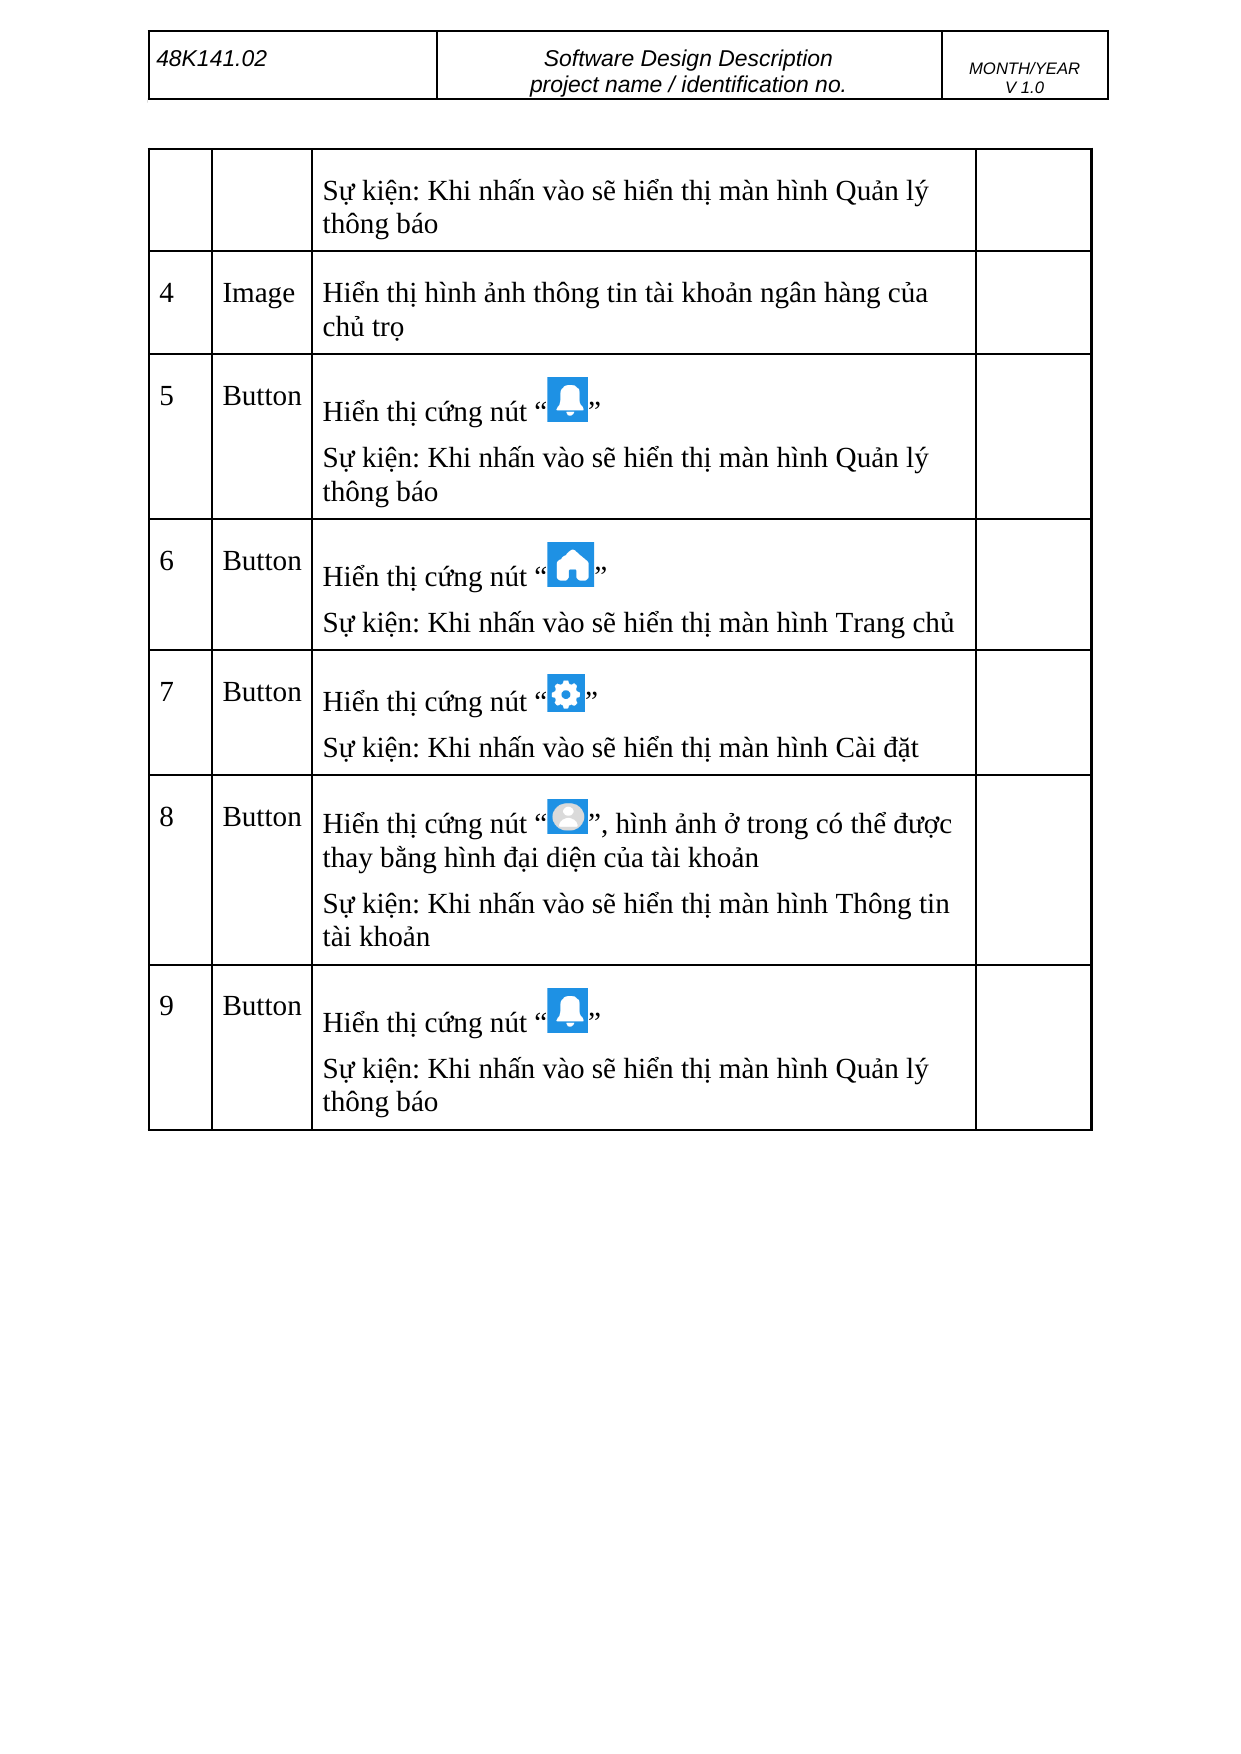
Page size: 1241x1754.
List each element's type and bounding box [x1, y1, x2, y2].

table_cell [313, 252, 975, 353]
picture [547, 542, 595, 587]
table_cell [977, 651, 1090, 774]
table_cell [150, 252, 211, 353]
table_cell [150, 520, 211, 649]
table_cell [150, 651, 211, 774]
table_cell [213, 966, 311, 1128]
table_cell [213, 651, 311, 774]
picture [547, 674, 585, 712]
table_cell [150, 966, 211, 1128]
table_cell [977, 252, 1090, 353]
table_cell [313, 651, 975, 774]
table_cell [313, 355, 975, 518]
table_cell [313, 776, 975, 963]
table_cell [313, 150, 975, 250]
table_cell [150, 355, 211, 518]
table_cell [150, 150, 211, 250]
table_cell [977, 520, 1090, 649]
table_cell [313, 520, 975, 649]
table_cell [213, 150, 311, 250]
picture [547, 988, 588, 1033]
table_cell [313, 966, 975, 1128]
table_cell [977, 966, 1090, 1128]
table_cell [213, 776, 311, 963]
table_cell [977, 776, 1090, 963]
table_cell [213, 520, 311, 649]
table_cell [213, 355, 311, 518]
picture [547, 799, 588, 834]
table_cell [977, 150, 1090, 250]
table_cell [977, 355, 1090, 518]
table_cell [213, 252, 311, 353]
picture [547, 377, 588, 422]
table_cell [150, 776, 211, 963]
